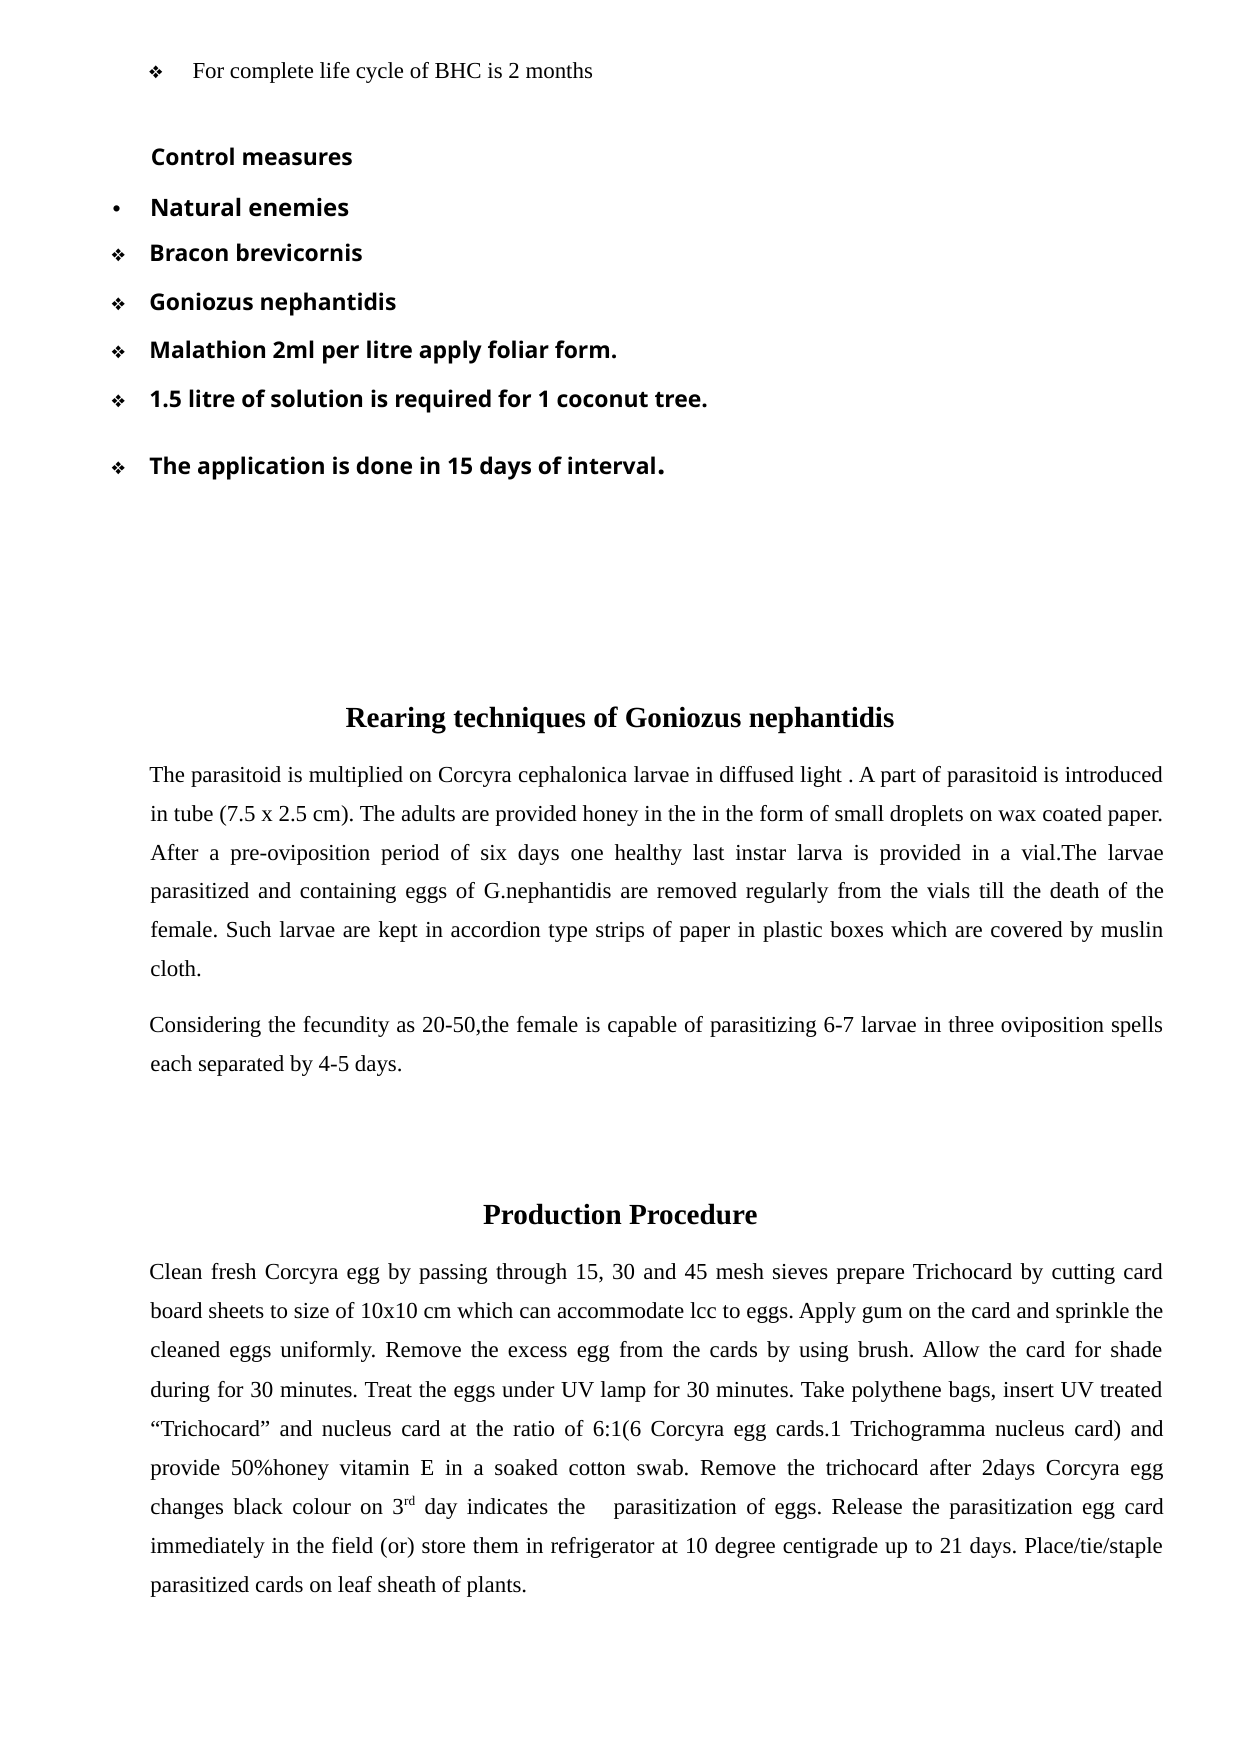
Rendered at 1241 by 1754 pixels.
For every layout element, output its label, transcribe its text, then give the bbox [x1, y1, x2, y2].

list Bracon brevicornis [112, 237, 1165, 268]
list Malathion 2ml per litre apply foliar form. [112, 334, 1165, 366]
text The parasitoid is multiplied on Corcyra cephalonica larvae in diffused light . A part of parasitoid is introduced in tube (7.5 x 2.5 cm). The adults are provided honey in the in the form of small droplets on wax coated paper. After a pre-oviposition period of six days one healthy last instar larva is provided in a vial.The larvae parasitized and containing eggs of G.nephantidis are removed regularly from the vials till the death of the female. Such larvae are kept in accordion type strips of paper in plastic boxes which are covered by muslin cloth. [149, 761, 1165, 982]
list 1.5 litre of solution is required for 1 coconut tree. [112, 383, 1165, 414]
text Considering the fecundity as 20-50,the female is capable of parasitizing 6-7 larvae in three oviposition spells each separated by 4-5 days. [149, 1011, 1165, 1076]
text Control measures [151, 141, 1165, 172]
list For complete life cycle of BHC is 2 months [149, 57, 1165, 83]
list Goniozus nephantidis [112, 286, 1165, 317]
text Clean fresh Corcyra egg by passing through 15, 30 and 45 mesh sieves prepare Trichocard by cutting card board sheets to size of 10x10 cm which can accommodate lcc to eggs. Apply gum on the card and sprinkle the cleaned eggs uniformly. Remove the excess egg from the cards by using brush. Allow the card for shade during for 30 minutes. Treat the eggs under UV lamp for 30 minutes. Take polythene bags, insert UV treated “Trichocard” and nucleus card at the ratio of 6:1(6 Corcyra egg cards.1 Trichogramma nucleus card) and provide 50%honey vitamin E in a soaked cotton swab. Remove the trichocard after 2days Corcyra egg changes black colour on 3rd day indicates the parasitization of eggs. Release the parasitization egg card immediately in the field (or) store them in refrigerator at 10 degree centigrade up to 21 days. Place/tie/staple parasitized cards on leaf sheath of plants. [149, 1258, 1165, 1598]
subtitle Production Procedure [84, 1197, 1156, 1231]
subtitle Rearing techniques of Goniozus nephantidis [84, 700, 1156, 733]
list The application is done in 15 days of interval. [112, 443, 1165, 483]
list Natural enemies [112, 191, 1165, 224]
